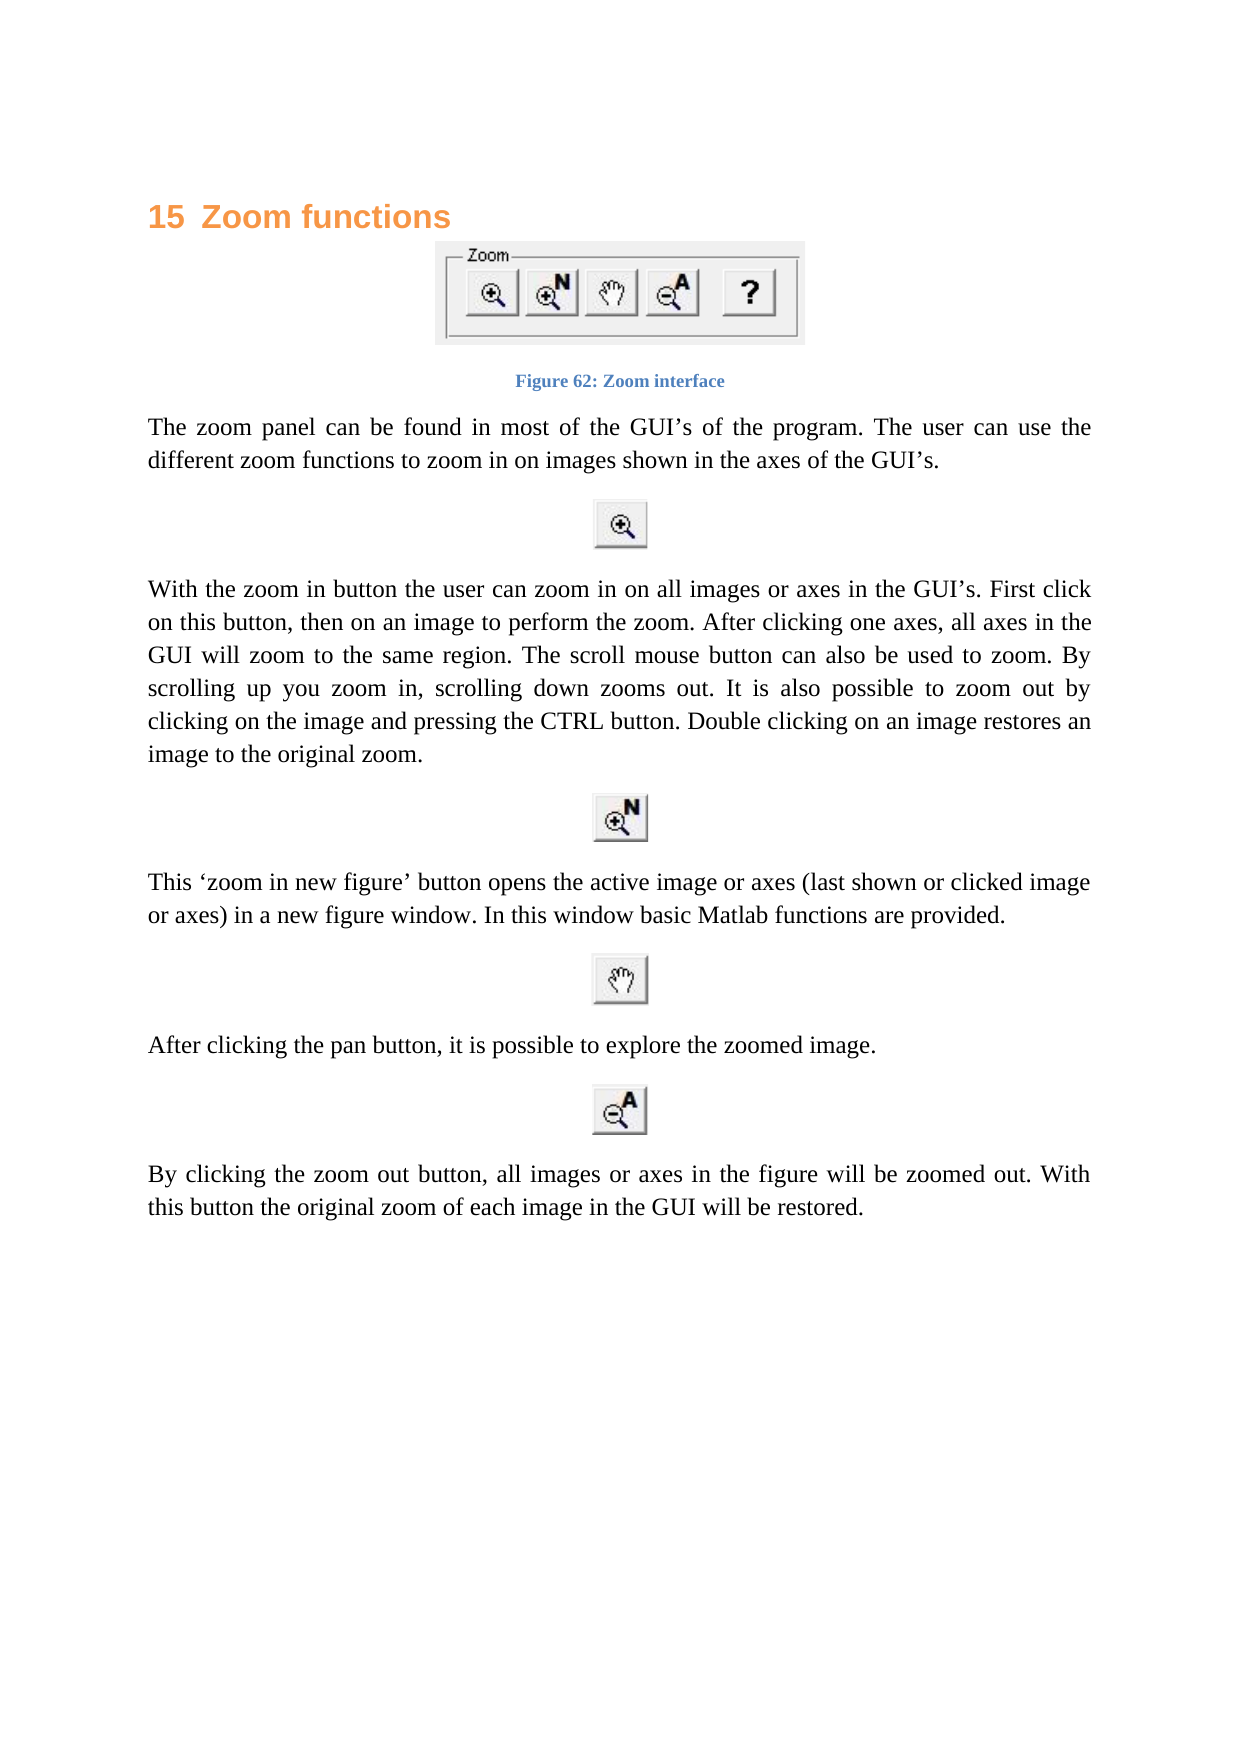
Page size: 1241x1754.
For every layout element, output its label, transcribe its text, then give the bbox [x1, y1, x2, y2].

subtitle 15 Zoom functions [148, 198, 1093, 236]
text The zoom panel can be found in most of the GUI’s of the program. The user can use the different zoom functions to zoom in on images shown in the axes of the GUI’s. [148, 412, 1093, 474]
text With the zoom in button the user can zoom in on all images or axes in the GUI’s. First click on this button, then on an image to perform the zoom. After clicking one axes, all axes in the GUI will zoom to the same region. The scroll mouse button can also be used to zoom. By scrolling up you zoom in, scrolling down zooms out. It is also possible to zoom out by clicking on the image and pressing the CTRL button. Double clicking on an image restores an image to the original zoom. [148, 574, 1093, 768]
picture [592, 499, 648, 550]
text Figure 62: Zoom interface [148, 370, 1093, 392]
picture [591, 953, 649, 1006]
text After clicking the pan button, it is possible to explore the zoomed image. [148, 1030, 1093, 1059]
picture [435, 241, 806, 345]
text By clicking the zoom out button, all images or axes in the figure will be zoomed out. With this button the original zoom of each image in the GUI will be restored. [148, 1159, 1093, 1221]
picture [592, 793, 649, 842]
text This ‘zoom in new figure’ button opens the active image or axes (last shown or clicked image or axes) in a new figure window. In this window basic Matlab functions are provided. [148, 867, 1093, 929]
picture [592, 1084, 649, 1135]
